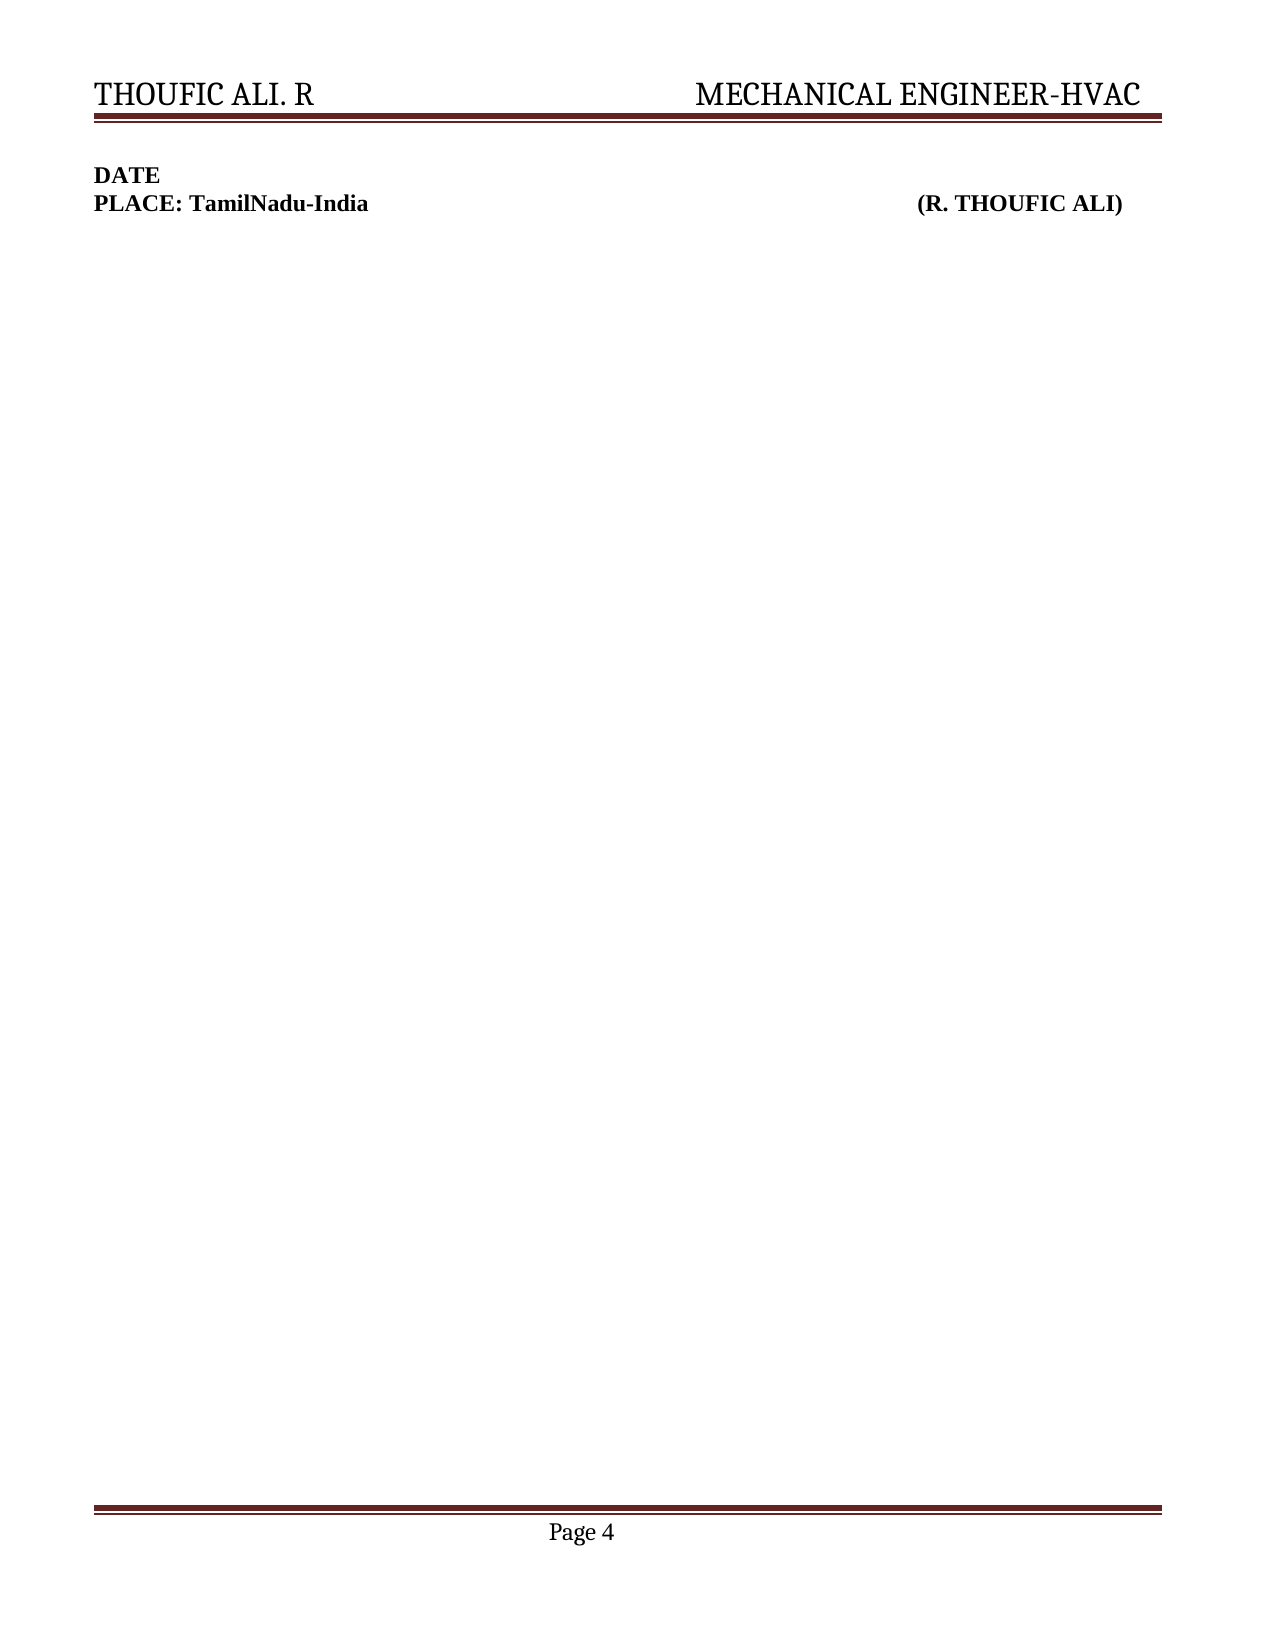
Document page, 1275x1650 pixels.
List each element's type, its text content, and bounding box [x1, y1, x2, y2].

text DATE [94, 161, 1191, 189]
text PLACE: TamilNadu-India (R. THOUFIC ALI) [94, 189, 1191, 216]
